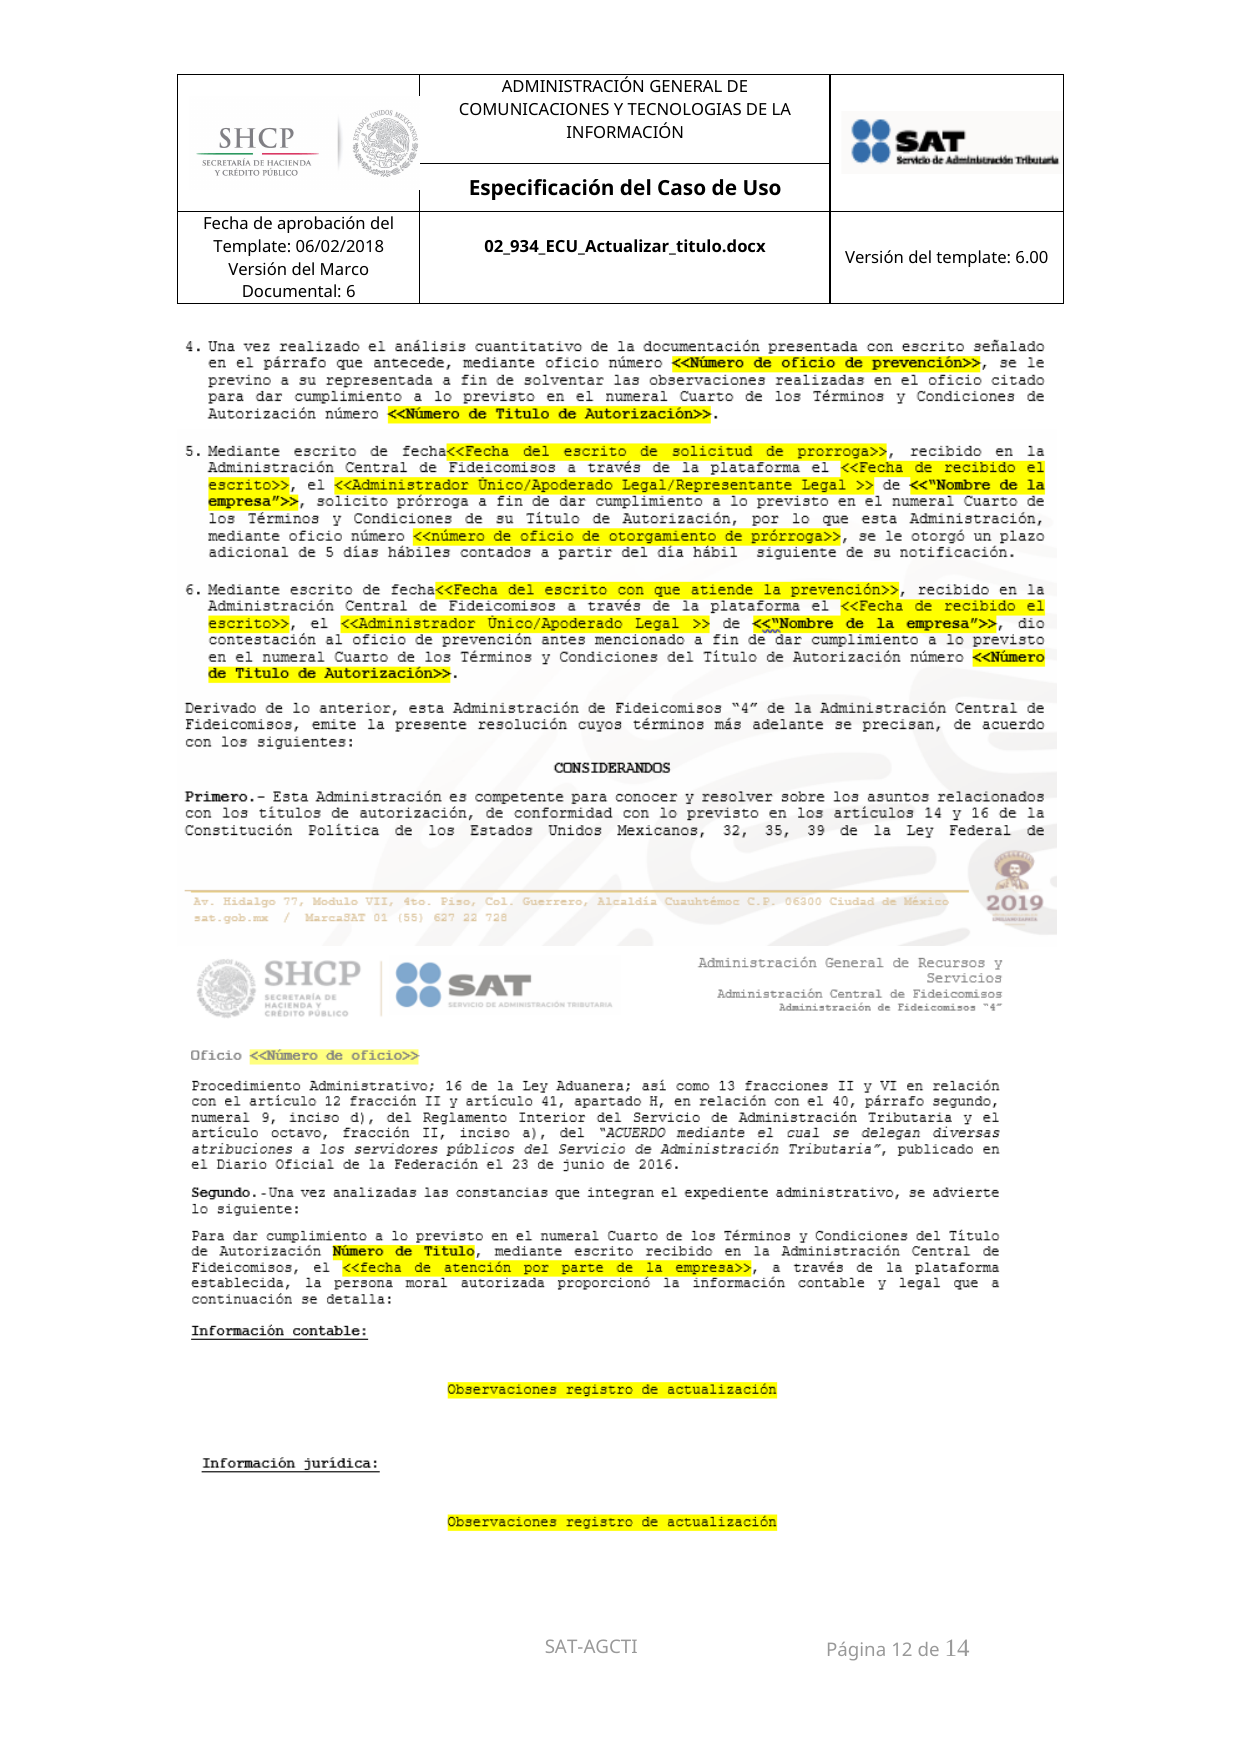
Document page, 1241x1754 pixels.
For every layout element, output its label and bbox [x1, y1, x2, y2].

picture [177, 327, 1057, 1562]
picture [841, 111, 1063, 174]
picture [188, 96, 420, 190]
